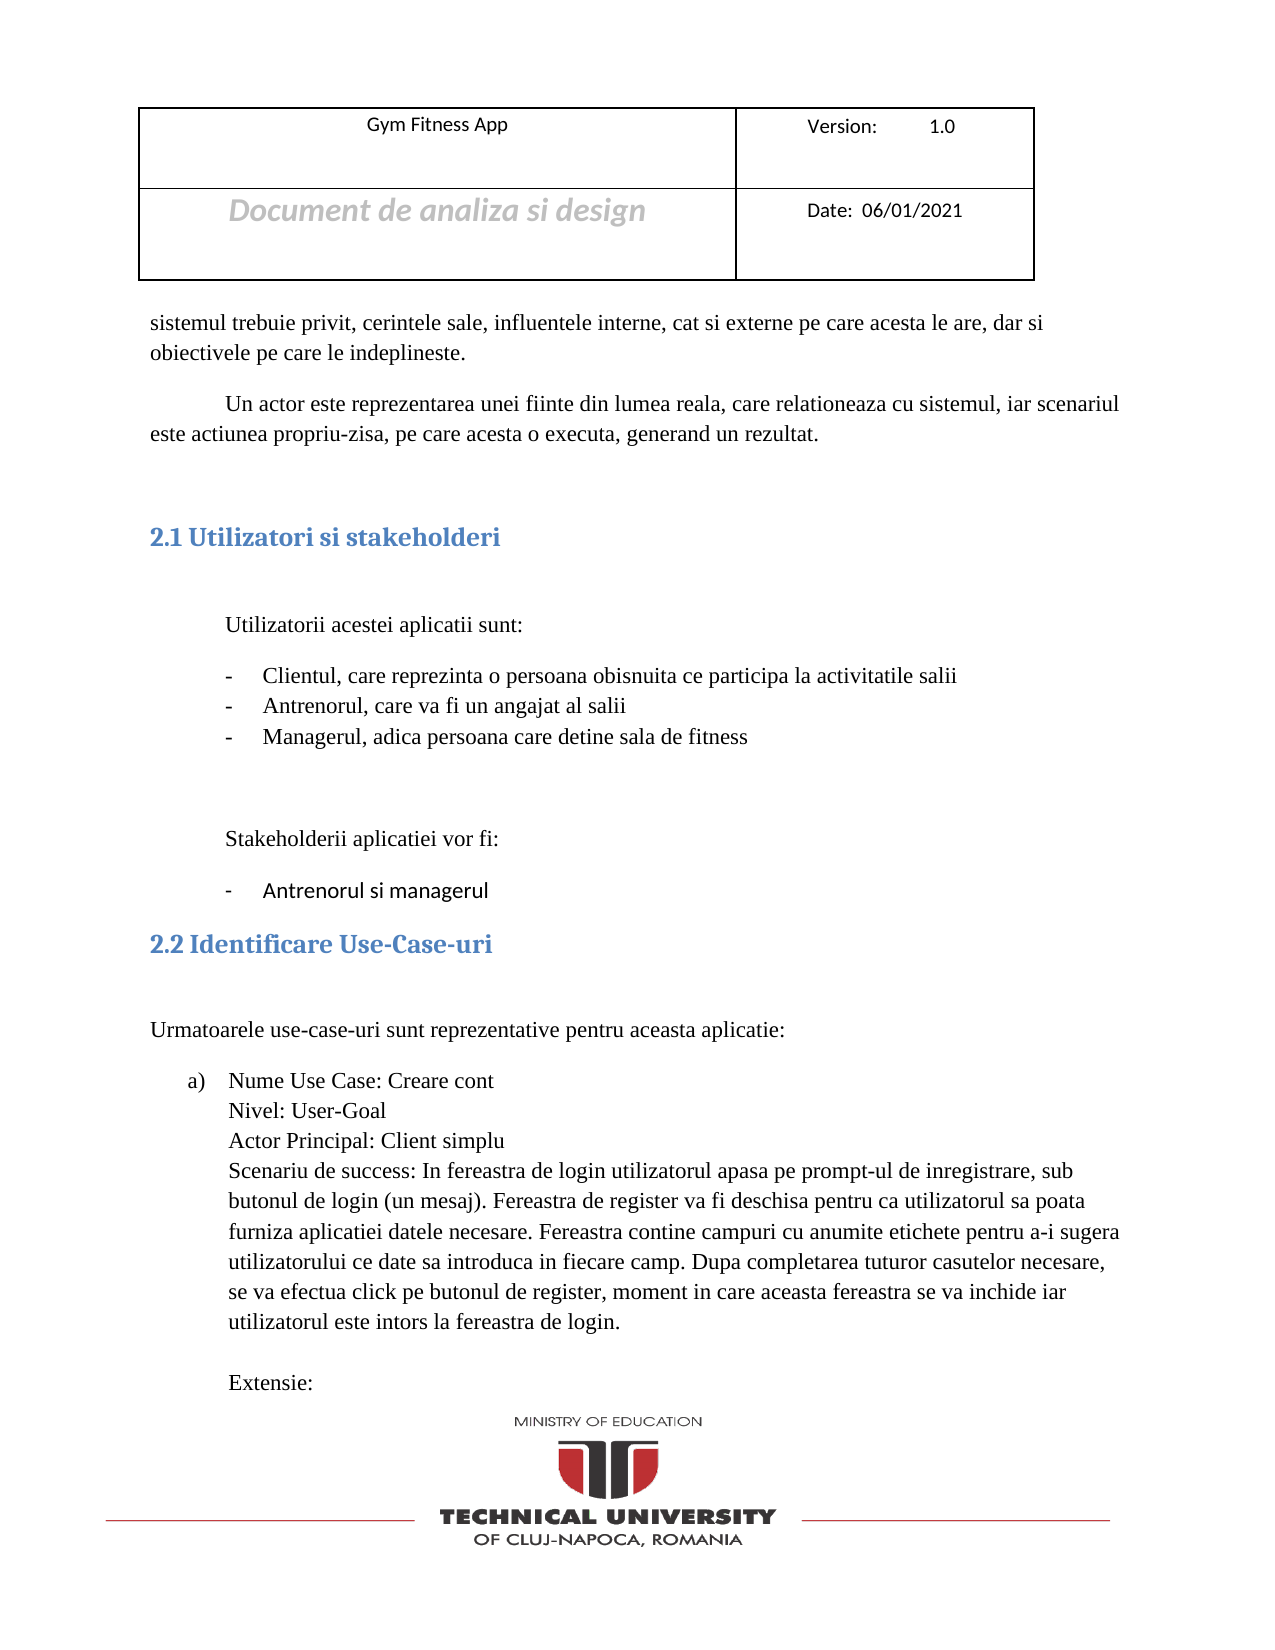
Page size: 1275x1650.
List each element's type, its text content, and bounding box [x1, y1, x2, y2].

list Nume Use Case: Creare cont [187, 1067, 1125, 1093]
text - Antrenorul si managerul [150, 876, 1125, 904]
list Nivel: User-Goal [228, 1097, 1125, 1123]
list Antrenorul, care va fi un angajat al salii [225, 692, 1125, 719]
list Scenariu de success: In fereastra de login utilizatorul apasa pe prompt-ul de inregistrare, sub butonul de login (un mesaj). Fereastra de register va fi deschisa pentru ca utilizatorul sa poata furniza aplicatiei datele necesare. Fereastra contine campuri cu anumite etichete pentru a-i sugera utilizatorului ce date sa introduca in fiecare camp. Dupa completarea tuturor casutelor necesare, se va efectua click pe butonul de register, moment in care aceasta fereastra se va inchide iar utilizatorul este intors la fereastra de login. [228, 1157, 1125, 1335]
subtitle 2.2 Identificare Use-Case-uri [150, 929, 1125, 960]
text Un actor este reprezentarea unei fiinte din lumea reala, care relationeaza cu sistemul, iar scenariul este actiunea propriu-zisa, pe care acesta o executa, generand un rezultat. [150, 390, 1125, 447]
text Utilizatorii acestei aplicatii sunt: [150, 611, 1125, 638]
list Managerul, adica persoana care detine sala de fitness [225, 723, 1125, 749]
picture [105, 1417, 1111, 1547]
list Clientul, care reprezinta o persoana obisnuita ce participa la activitatile salii [225, 662, 1125, 689]
list Actor Principal: Client simplu [228, 1127, 1125, 1153]
text Urmatoarele use-case-uri sunt reprezentative pentru aceasta aplicatie: [150, 1016, 1125, 1042]
text Stakeholderii aplicatiei vor fi: [225, 825, 1125, 851]
list Extensie: [228, 1369, 1125, 1395]
subtitle 2.1 Utilizatori si stakeholderi [150, 522, 1125, 554]
